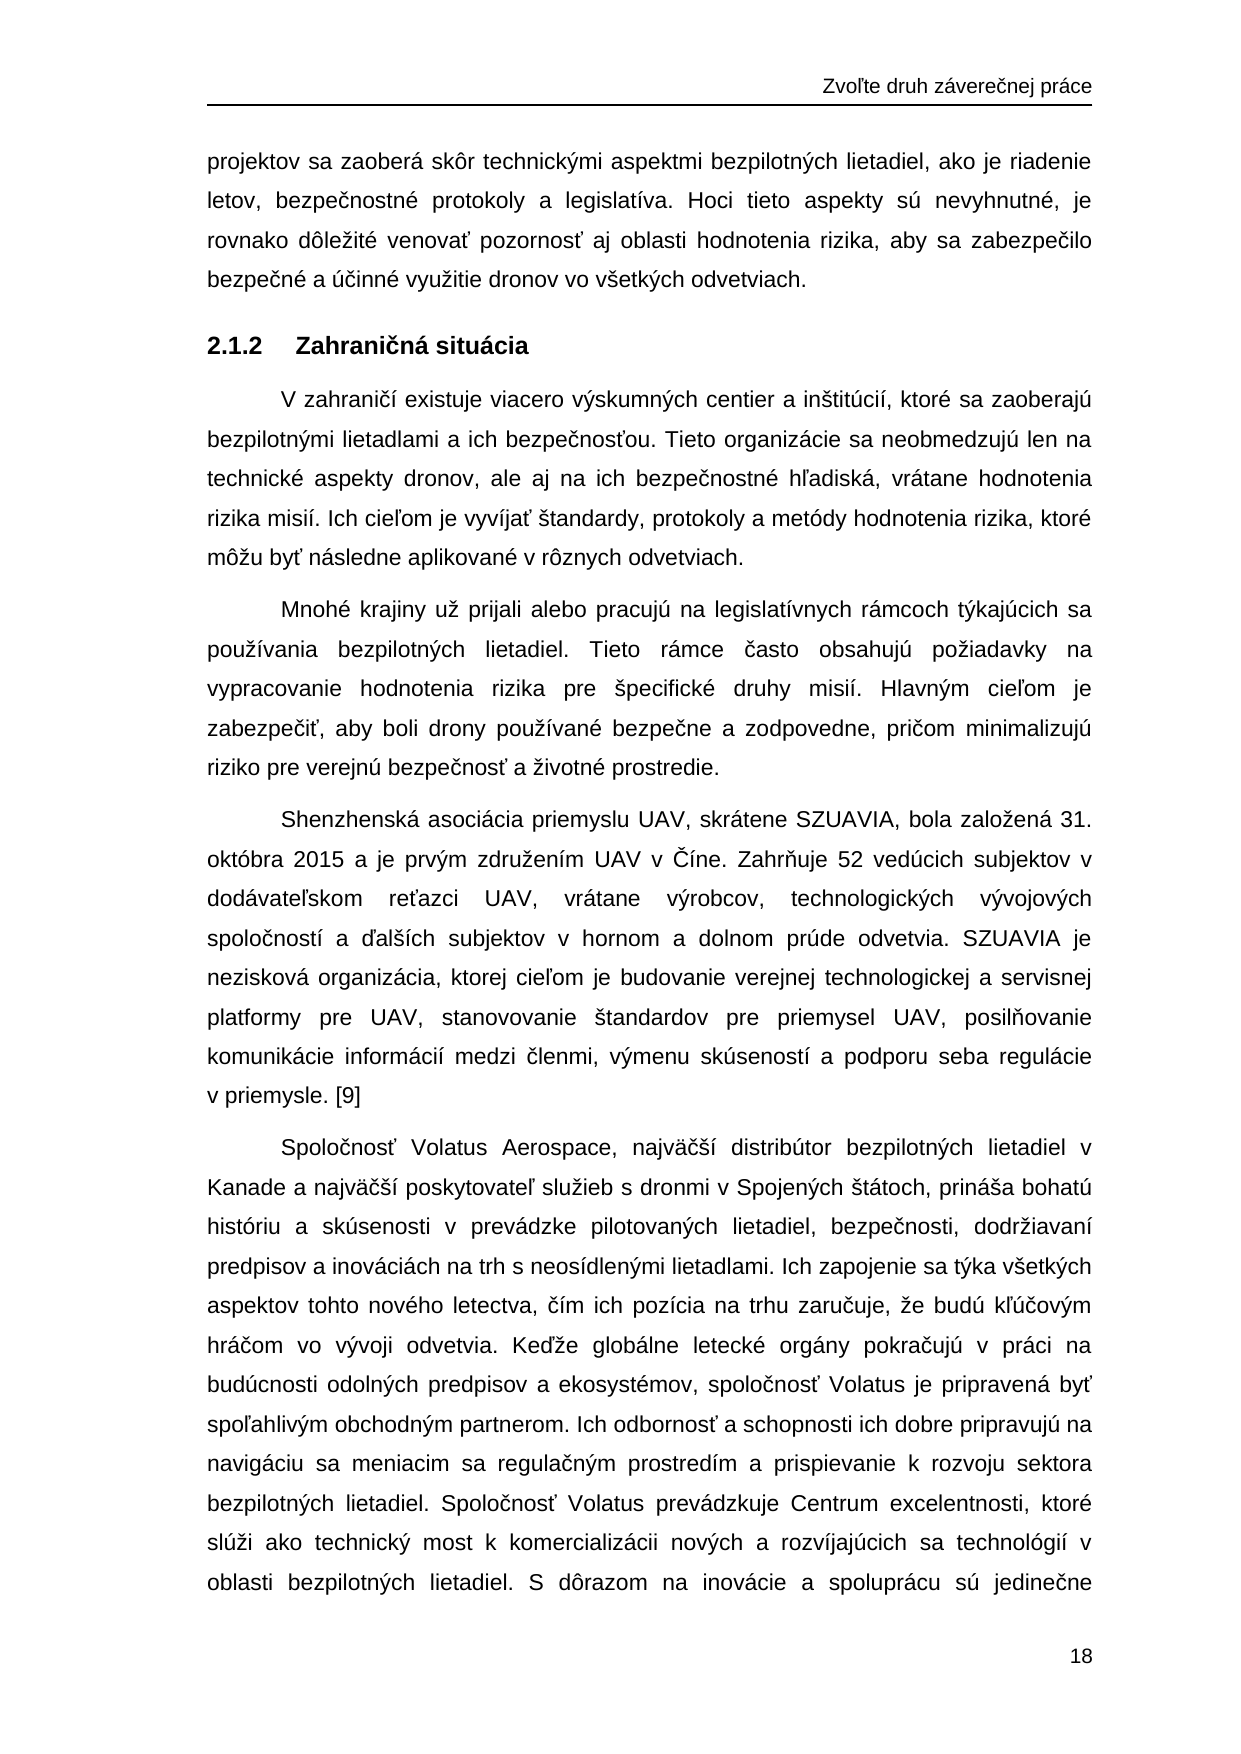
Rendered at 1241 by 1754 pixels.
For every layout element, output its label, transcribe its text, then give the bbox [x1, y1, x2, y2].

text Shenzhenská asociácia priemyslu UAV, skrátene SZUAVIA, bola založená 31. októbra 2015 a je prvým združením UAV v Číne. Zahrňuje 52 vedúcich subjektov v dodávateľskom reťazci UAV, vrátane výrobcov, technologických vývojových spoločností a ďalších subjektov v hornom a dolnom prúde odvetvia. SZUAVIA je nezisková organizácia, ktorej cieľom je budovanie verejnej technologickej a servisnej platformy pre UAV, stanovovanie štandardov pre priemysel UAV, posilňovanie komunikácie informácií medzi členmi, výmenu skúseností a podporu seba regulácie v priemysle. [9] [207, 806, 1092, 1109]
text V zahraničí existuje viacero výskumných centier a inštitúcií, ktoré sa zaoberajú bezpilotnými lietadlami a ich bezpečnosťou. Tieto organizácie sa neobmedzujú len na technické aspekty dronov, ale aj na ich bezpečnostné hľadiská, vrátane hodnotenia rizika misií. Ich cieľom je vyvíjať štandardy, protokoly a metódy hodnotenia rizika, ktoré môžu byť následne aplikované v rôznych odvetviach. [207, 386, 1092, 571]
text Mnohé krajiny už prijali alebo pracujú na legislatívnych rámcoch týkajúcich sa používania bezpilotných lietadiel. Tieto rámce často obsahujú požiadavky na vypracovanie hodnotenia rizika pre špecifické druhy misií. Hlavným cieľom je zabezpečiť, aby boli drony používané bezpečne a zodpovedne, pričom minimalizujú riziko pre verejnú bezpečnosť a životné prostredie. [207, 596, 1092, 780]
subtitle Zahraničná situácia [207, 331, 1092, 359]
